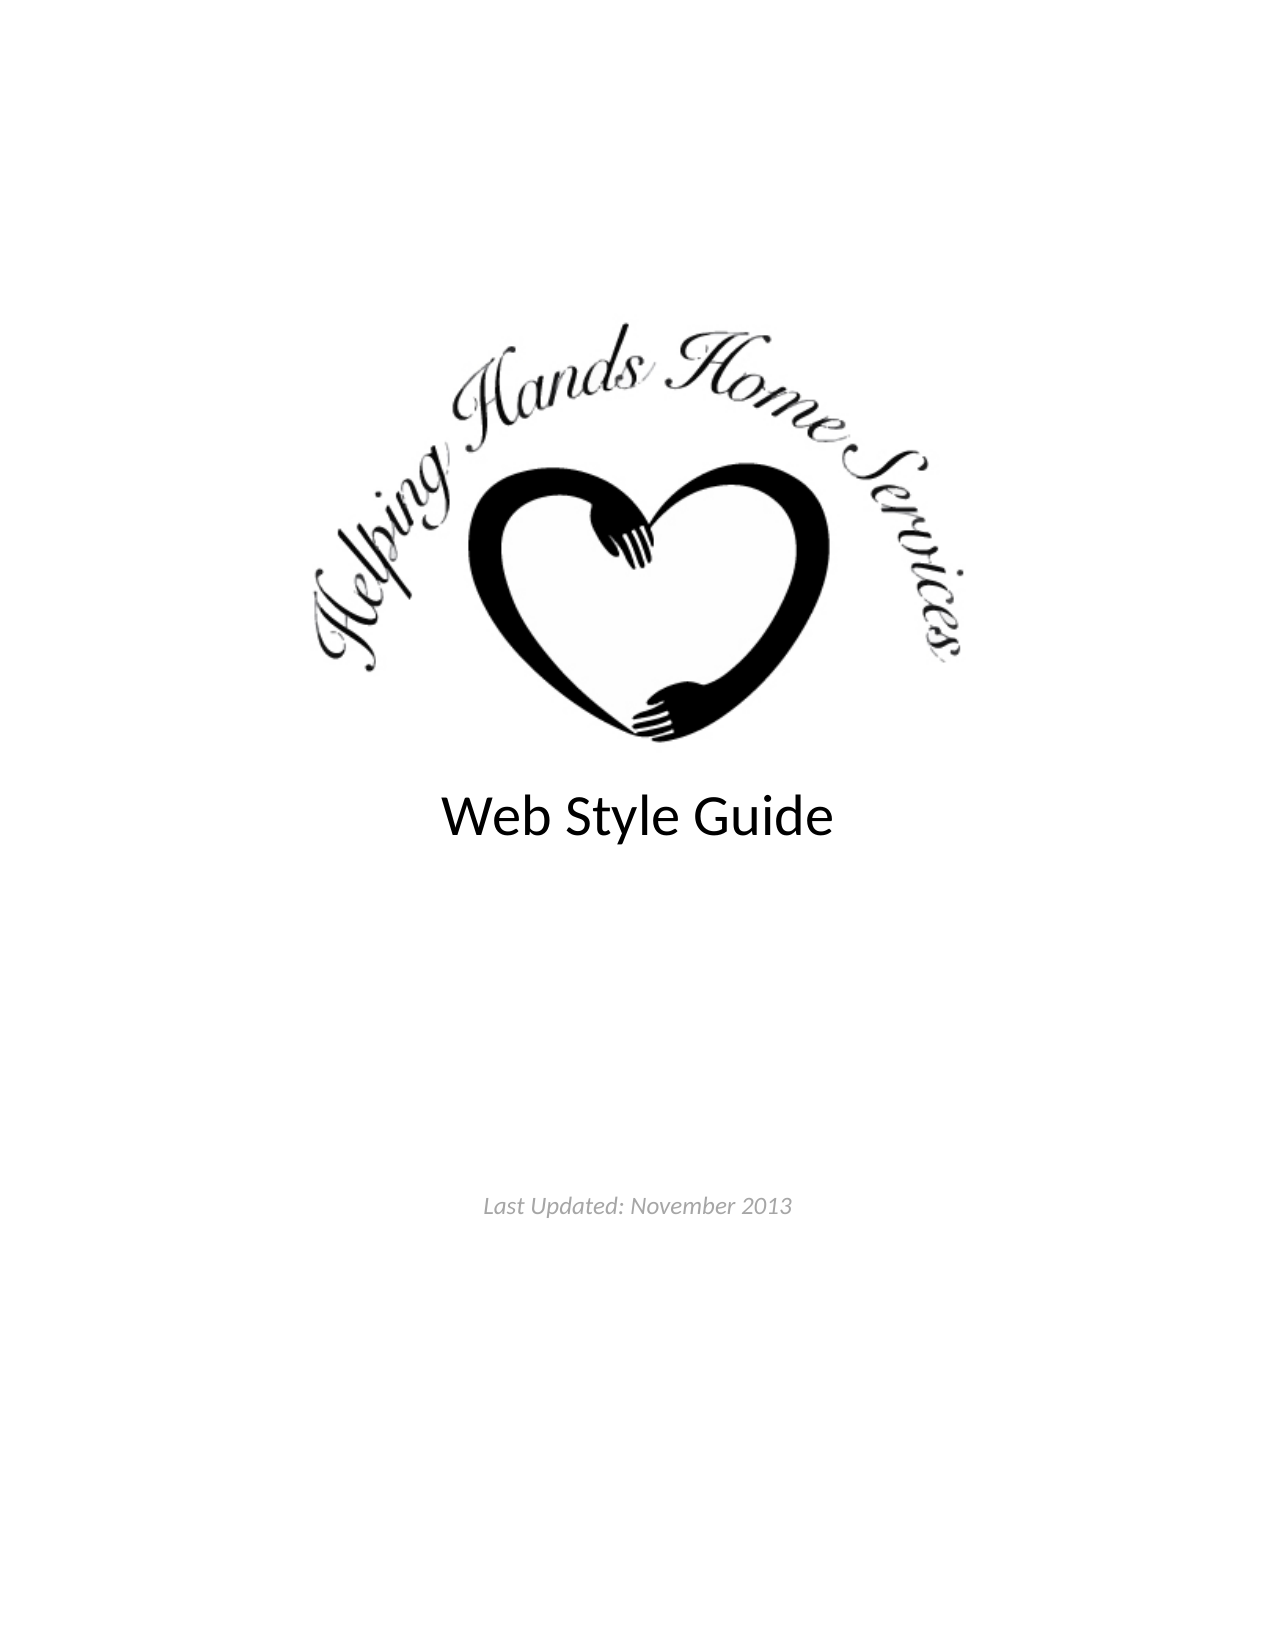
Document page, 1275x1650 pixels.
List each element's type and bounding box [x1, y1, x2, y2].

picture [299, 312, 976, 754]
